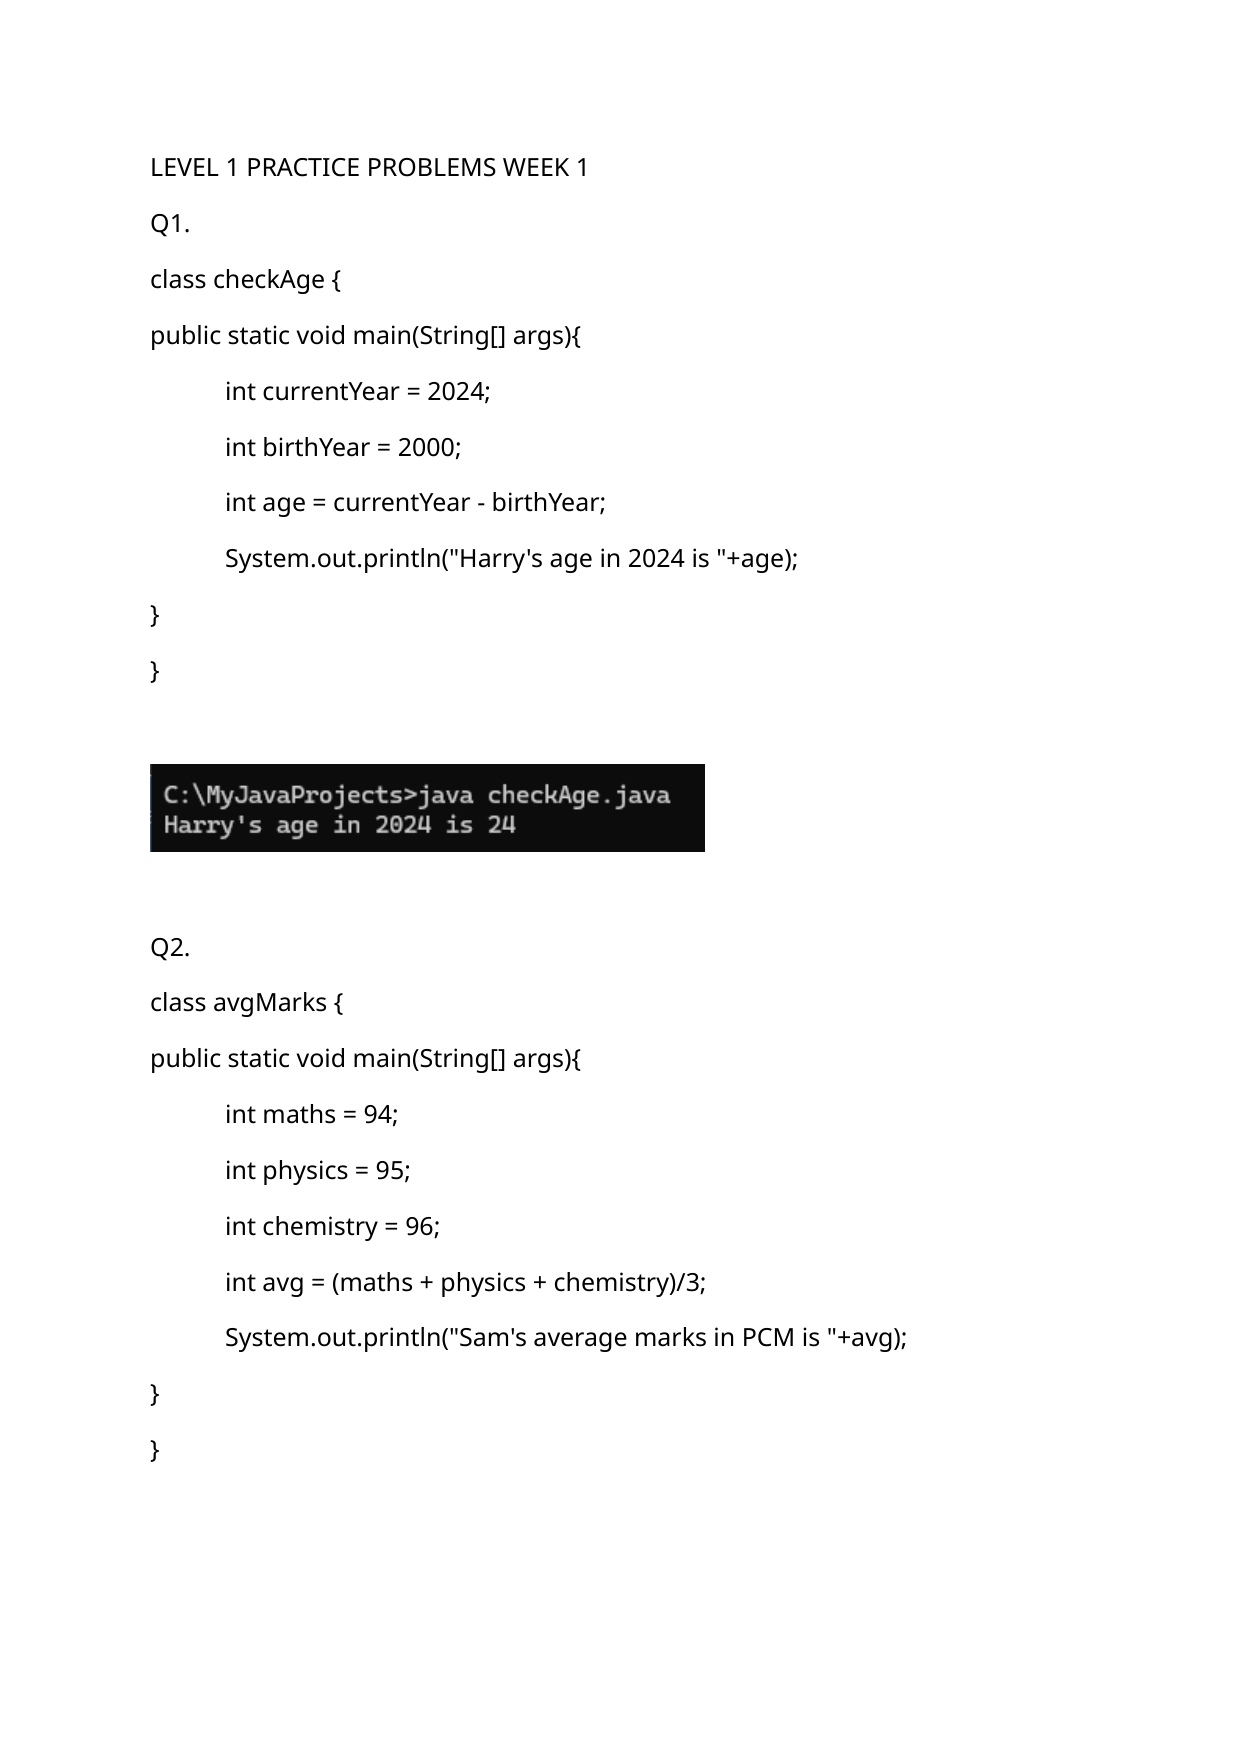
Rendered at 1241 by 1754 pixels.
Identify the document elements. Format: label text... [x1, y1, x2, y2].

text int avg = (maths + physics + chemistry)/3; [150, 1264, 1090, 1298]
text LEVEL 1 PRACTICE PROBLEMS WEEK 1 [150, 150, 1090, 184]
text int chemistry = 96; [150, 1208, 1090, 1242]
text } [150, 1432, 1090, 1466]
text } [150, 597, 1090, 631]
text } [150, 1376, 1090, 1410]
text System.out.println("Sam's average marks in PCM is "+avg); [150, 1320, 1090, 1354]
text Q2. [150, 929, 1090, 963]
text int birthYear = 2000; [150, 429, 1090, 463]
text Q1. [150, 206, 1090, 240]
text class checkAge { [150, 262, 1090, 296]
picture [150, 764, 705, 852]
text System.out.println("Harry's age in 2024 is "+age); [150, 541, 1090, 575]
text int maths = 94; [150, 1097, 1090, 1131]
text int currentYear = 2024; [150, 373, 1090, 407]
text int age = currentYear - birthYear; [150, 485, 1090, 519]
text class avgMarks { [150, 985, 1090, 1019]
text int physics = 95; [150, 1153, 1090, 1187]
text public static void main(String[] args){ [150, 317, 1090, 352]
text } [150, 652, 1090, 687]
text public static void main(String[] args){ [150, 1041, 1090, 1075]
